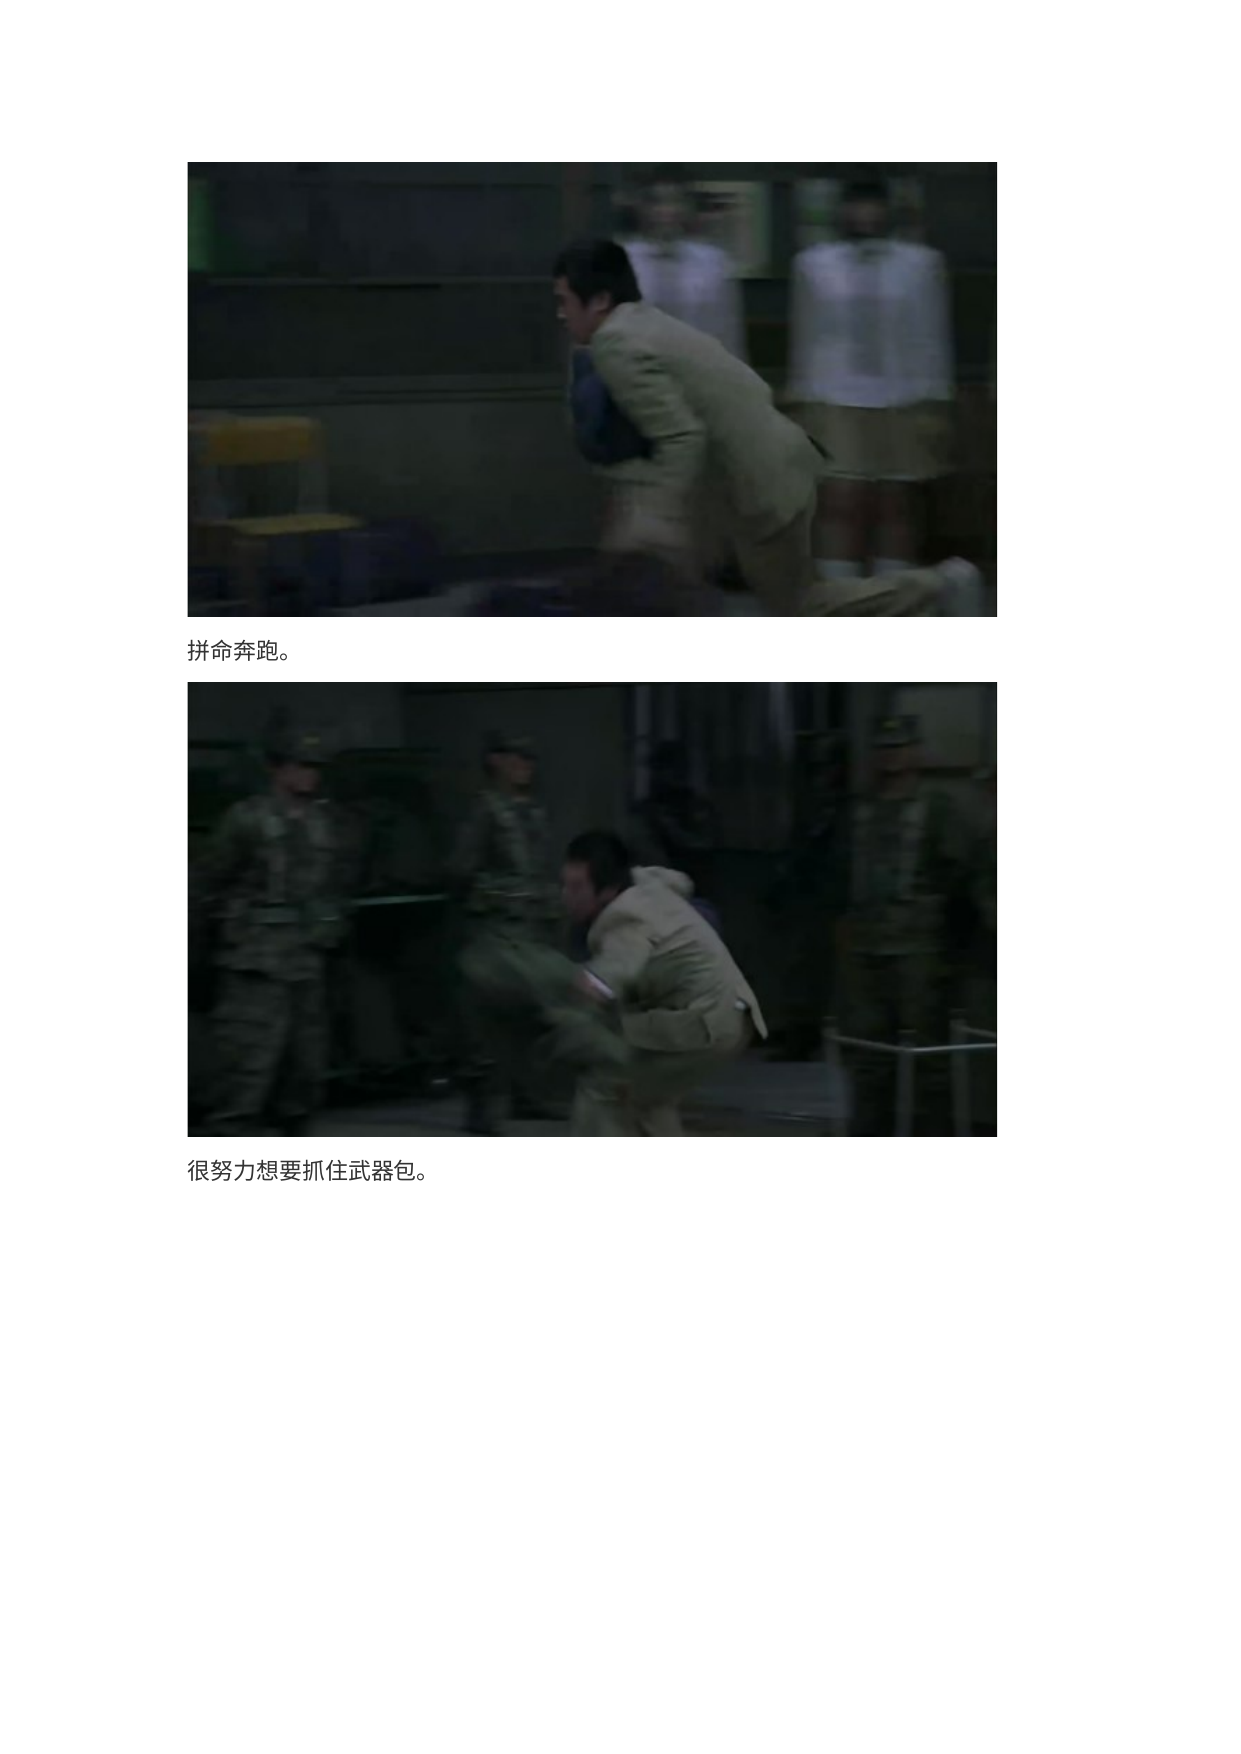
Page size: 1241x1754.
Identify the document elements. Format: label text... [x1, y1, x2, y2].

picture [187, 162, 998, 617]
text 很努力想要抓住武器包。 [187, 1137, 1053, 1202]
text 拼命奔跑。 [187, 617, 1053, 682]
picture [187, 682, 998, 1137]
